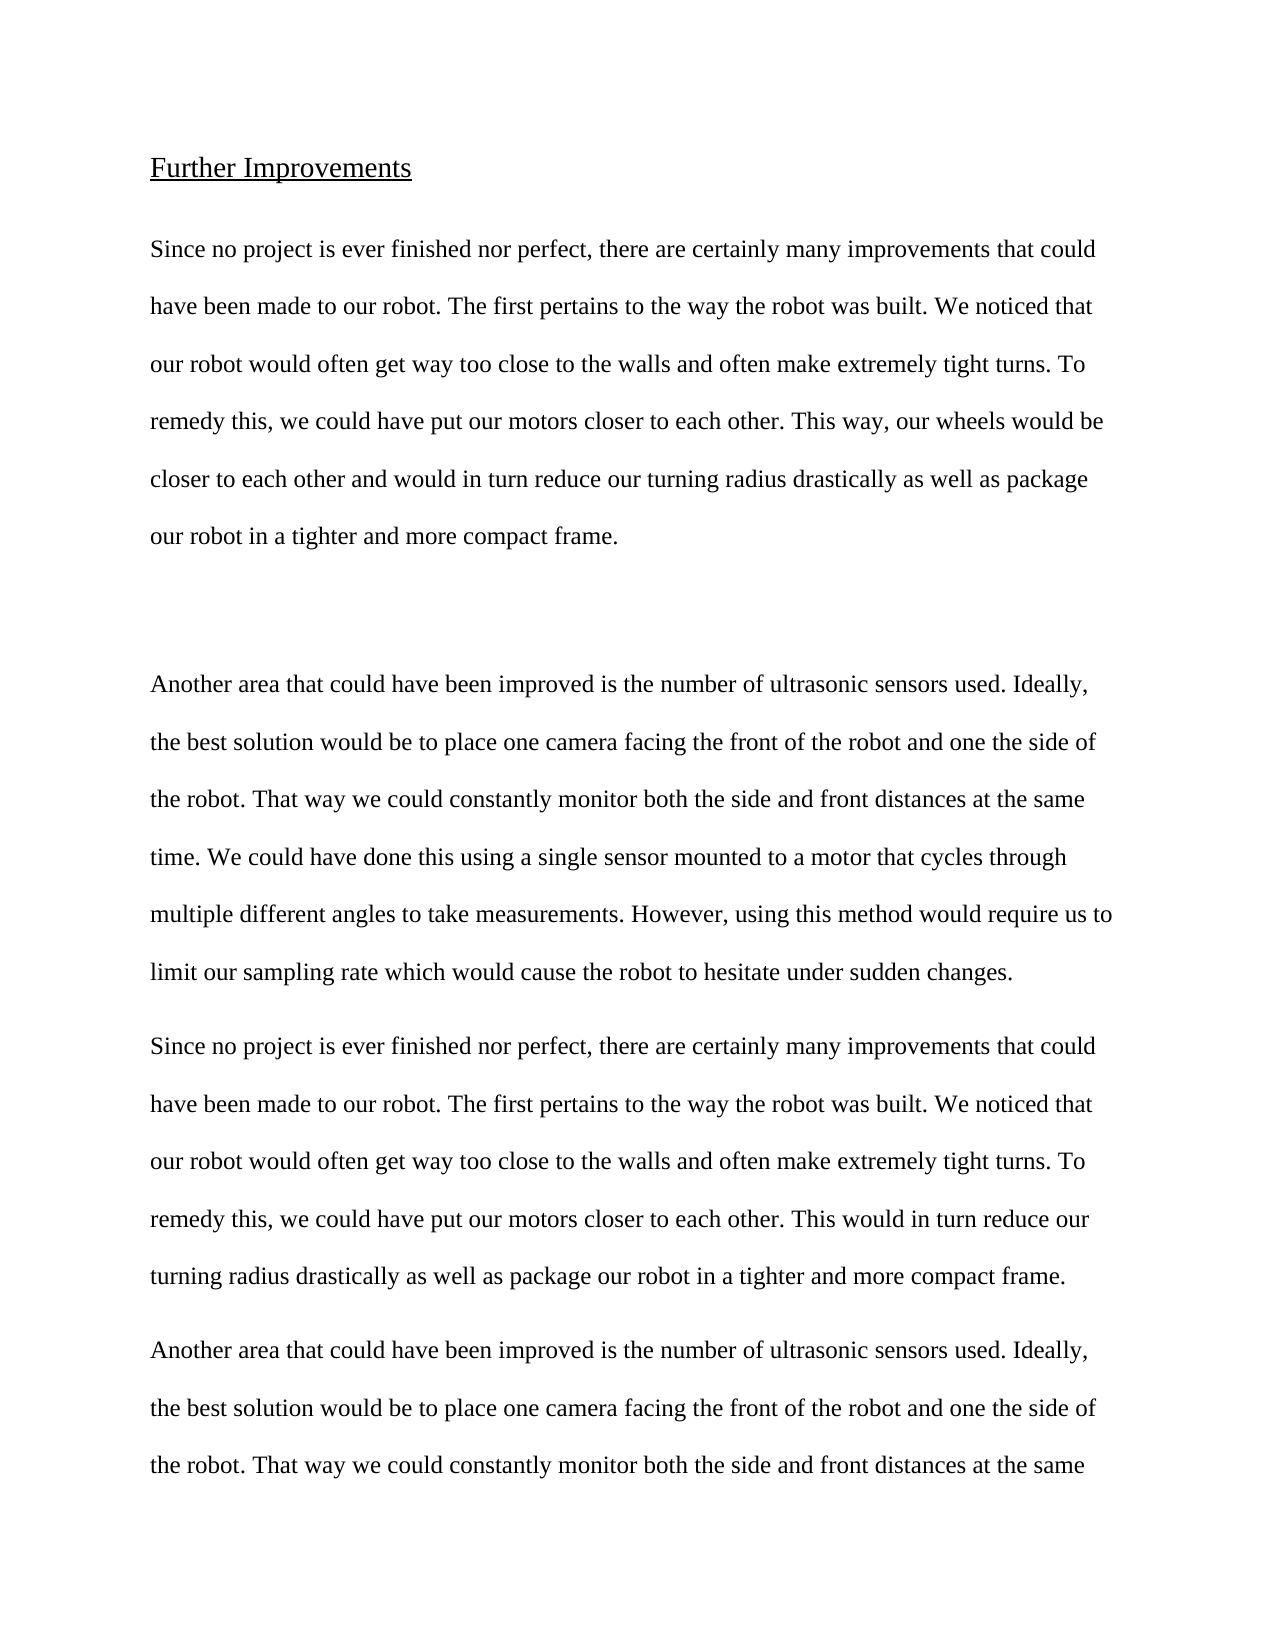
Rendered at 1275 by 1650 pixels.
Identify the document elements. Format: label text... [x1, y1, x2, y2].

text Since no project is ever finished nor perfect, there are certainly many improvements that could have been made to our robot. The first pertains to the way the robot was built. We noticed that our robot would often get way too close to the walls and often make extremely tight turns. To remedy this, we could have put our motors closer to each other. This way, our wheels would be closer to each other and would in turn reduce our turning radius drastically as well as package our robot in a tighter and more compact frame. [150, 234, 1125, 550]
text Since no project is ever finished nor perfect, there are certainly many improvements that could have been made to our robot. The first pertains to the way the robot was built. We noticed that our robot would often get way too close to the walls and often make extremely tight turns. To remedy this, we could have put our motors closer to each other. This would in turn reduce our turning radius drastically as well as package our robot in a tighter and more compact frame. [150, 1031, 1125, 1290]
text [150, 1335, 1125, 1479]
text Further Improvements [150, 150, 1125, 183]
